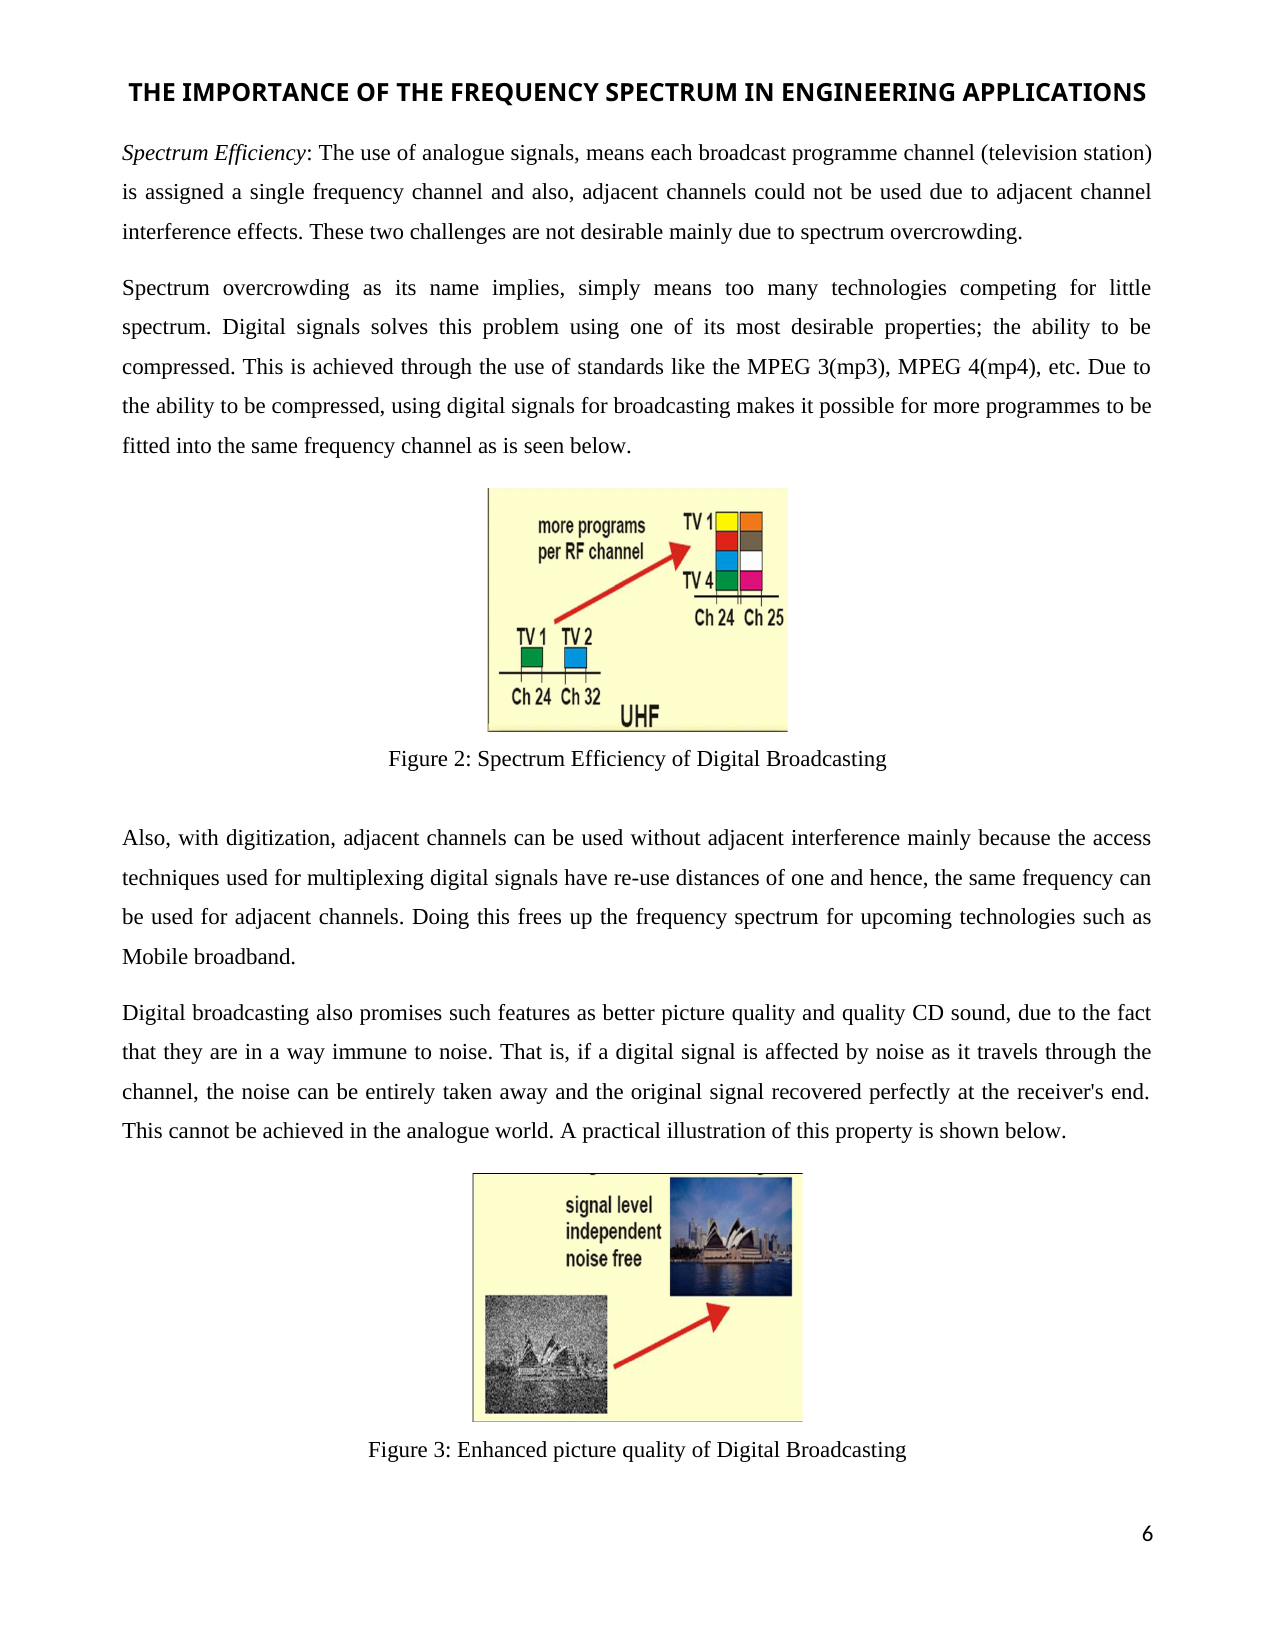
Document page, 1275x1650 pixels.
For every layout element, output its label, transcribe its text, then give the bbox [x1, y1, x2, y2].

text Spectrum overcrowding as its name implies, simply means too many technologies competing for little spectrum. Digital signals solves this problem using one of its most desirable properties; the ability to be compressed. This is achieved through the use of standards like the MPEG 3(mp3), MPEG 4(mp4), etc. Due to the ability to be compressed, using digital signals for broadcasting makes it possible for more programmes to be fitted into the same frequency channel as is seen below. [122, 274, 1153, 458]
text Also, with digitization, adjacent channels can be used without adjacent interference mainly because the access techniques used for multiplexing digital signals have re-use distances of one and hence, the same frequency can be used for adjacent channels. Doing this frees up the frequency spectrum for upcoming technologies such as Mobile broadband. [122, 824, 1153, 969]
text Spectrum Efficiency: The use of analogue signals, means each broadcast programme channel (television station) is assigned a single frequency channel and also, adjacent channels could not be used due to adjacent channel interference effects. These two challenges are not desirable mainly due to spectrum overcrowding. [122, 139, 1153, 244]
text Figure 2: Spectrum Efficiency of Digital Broadcasting [122, 745, 1153, 772]
text Digital broadcasting also promises such features as better picture quality and quality CD sound, due to the fact that they are in a way immune to noise. That is, if a digital signal is affected by noise as it travels through the channel, the noise can be entirely taken away and the original signal recovered perfectly at the receiver's end. This cannot be achieved in the analogue world. A practical illustration of this property is shown below. [122, 999, 1153, 1144]
text Figure 3: Enhanced picture quality of Digital Broadcasting [122, 1436, 1153, 1462]
